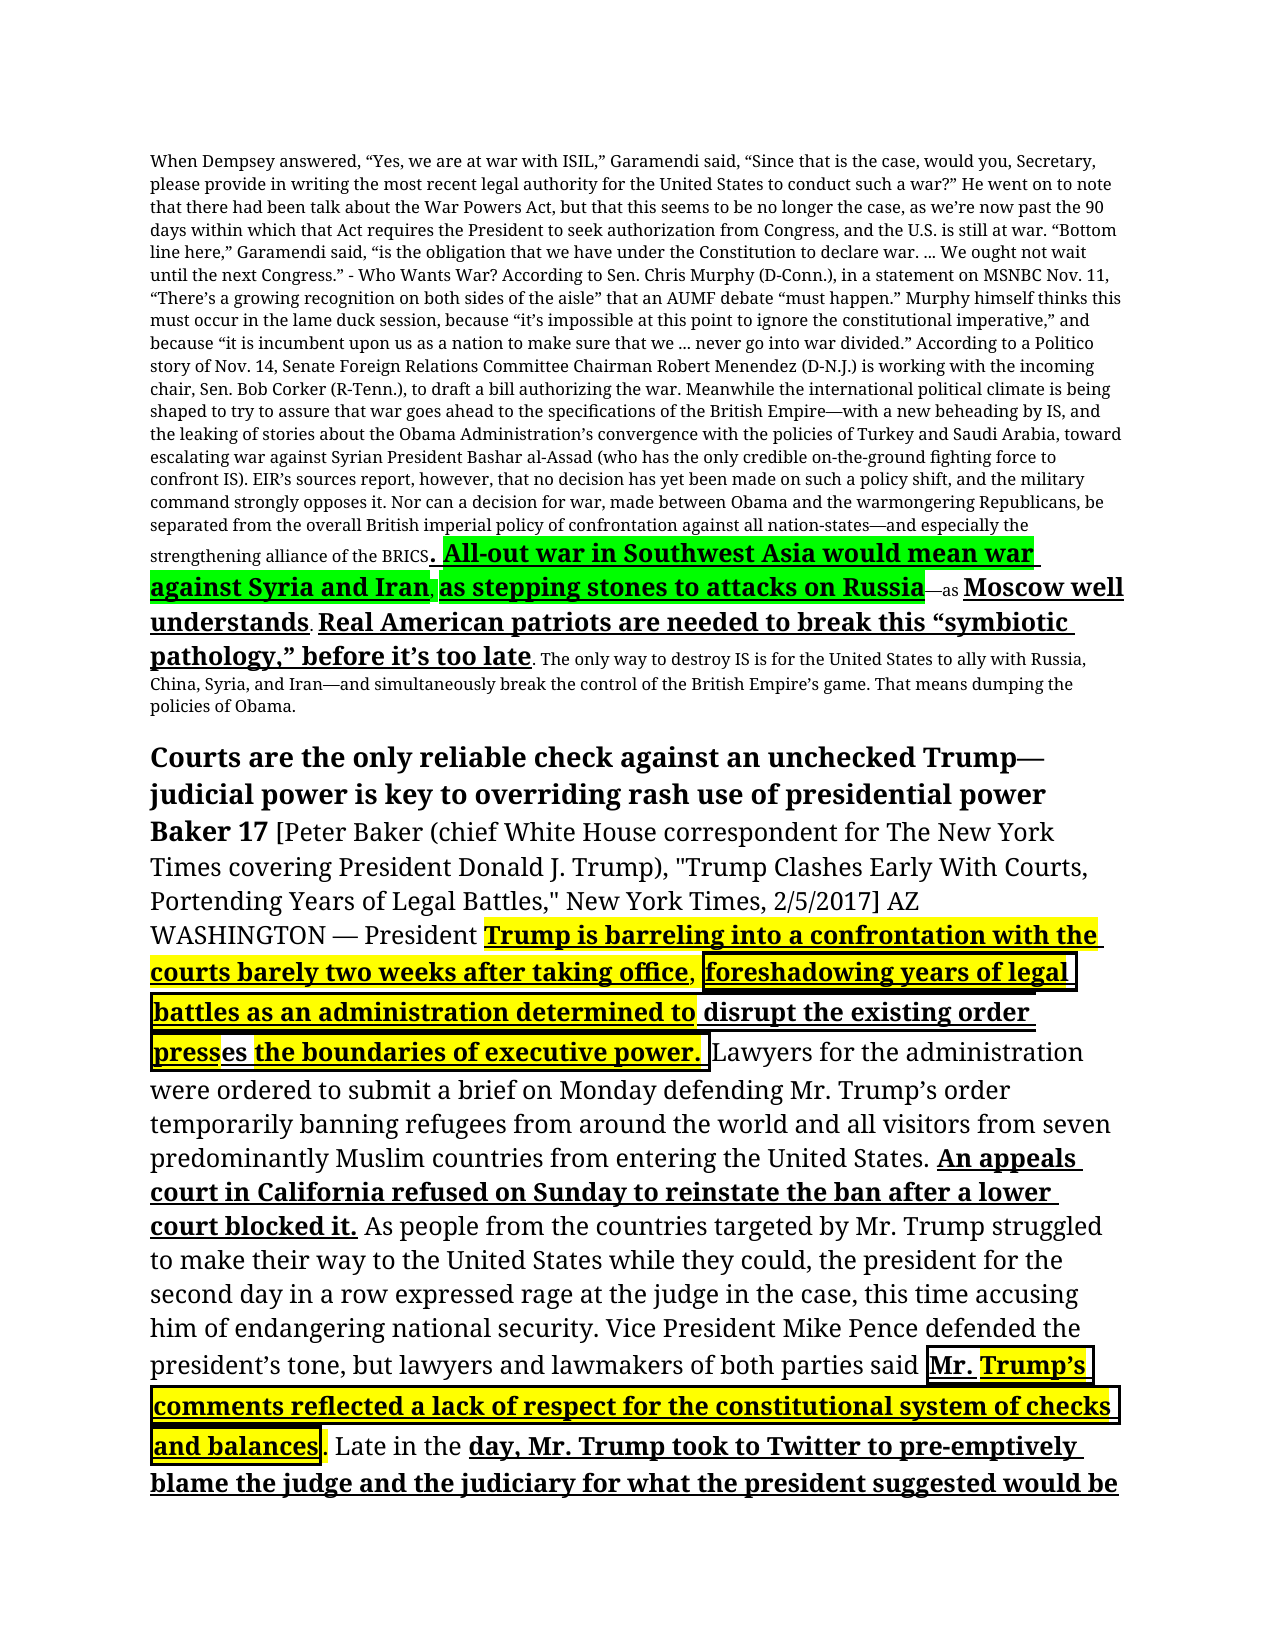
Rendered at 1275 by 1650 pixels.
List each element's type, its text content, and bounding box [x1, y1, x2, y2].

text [150, 150, 1125, 718]
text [150, 917, 1125, 1500]
subtitle Courts are the only reliable check against an unchecked Trump—judicial power is key to overriding rash use of presidential power [150, 738, 1125, 812]
text Baker 17 [Peter Baker (chief White House correspondent for The New York Times covering President Donald J. Trump), "Trump Clashes Early With Courts, Portending Years of Legal Battles," New York Times, 2/5/2017] AZ [150, 812, 1125, 917]
